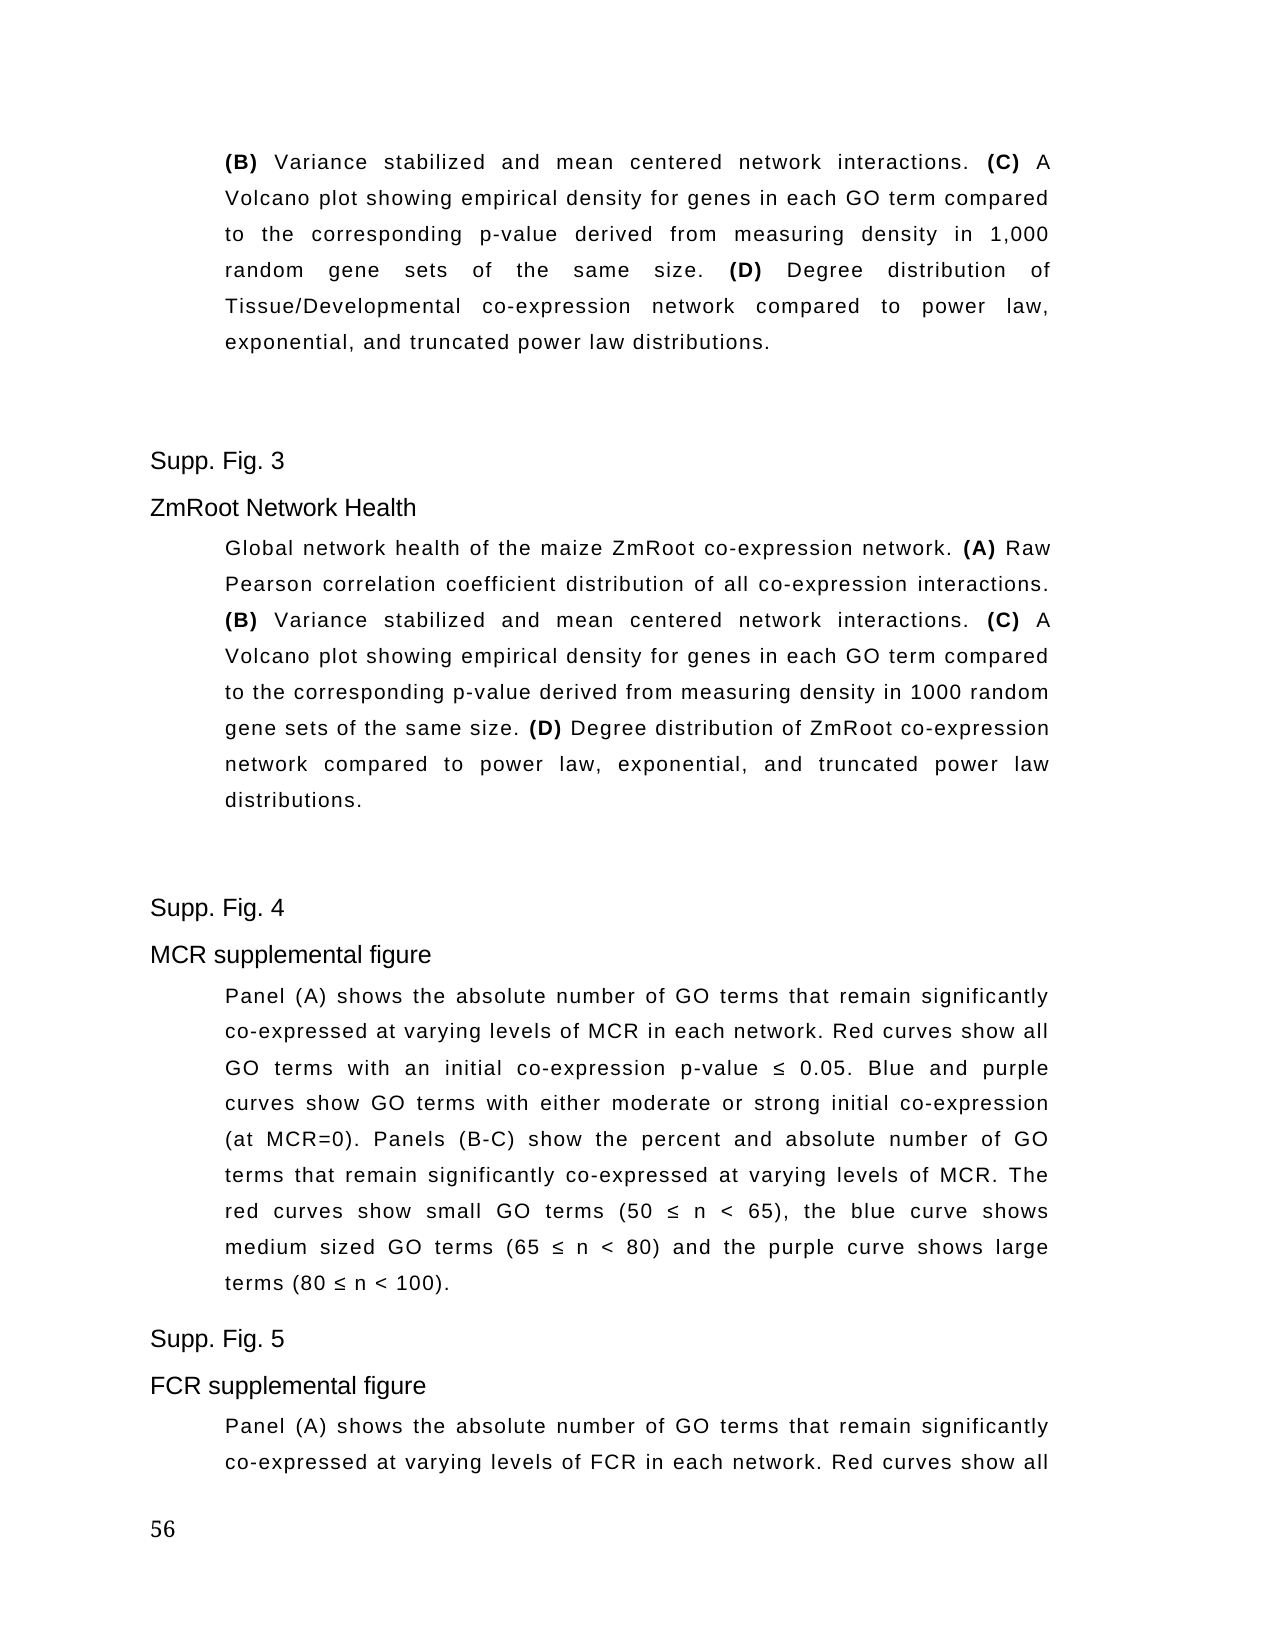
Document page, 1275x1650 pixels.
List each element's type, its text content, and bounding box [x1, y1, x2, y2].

subtitle Supp. Fig. 3 [150, 446, 1125, 474]
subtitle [225, 1414, 1050, 1474]
subtitle Panel (A) shows the absolute number of GO terms that remain significantly co-expressed at varying levels of MCR in each network. Red curves show all GO terms with an initial co-expression p-value ≤ 0.05. Blue and purple curves show GO terms with either moderate or strong initial co-expression (at MCR=0). Panels (B-C) show the percent and absolute number of GO terms that remain significantly co-expressed at varying levels of MCR. The red curves show small GO terms (50 ≤ n < 65), the blue curve shows medium sized GO terms (65 ≤ n < 80) and the purple curve shows large terms (80 ≤ n < 100). [225, 983, 1050, 1295]
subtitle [225, 150, 1050, 354]
subtitle ZmRoot Network Health [150, 493, 1125, 522]
subtitle FCR supplemental figure [150, 1371, 1125, 1399]
subtitle Supp. Fig. 4 [150, 893, 1125, 922]
subtitle Global network health of the maize ZmRoot co-expression network. (A) Raw Pearson correlation coefficient distribution of all co-expression interactions. (B) Variance stabilized and mean centered network interactions. (C) A Volcano plot showing empirical density for genes in each GO term compared to the corresponding p-value derived from measuring density in 1000 random gene sets of the same size. (D) Degree distribution of ZmRoot co-expression network compared to power law, exponential, and truncated power law distributions. [225, 536, 1050, 812]
subtitle MCR supplemental figure [150, 940, 1125, 969]
subtitle Supp. Fig. 5 [150, 1323, 1125, 1352]
